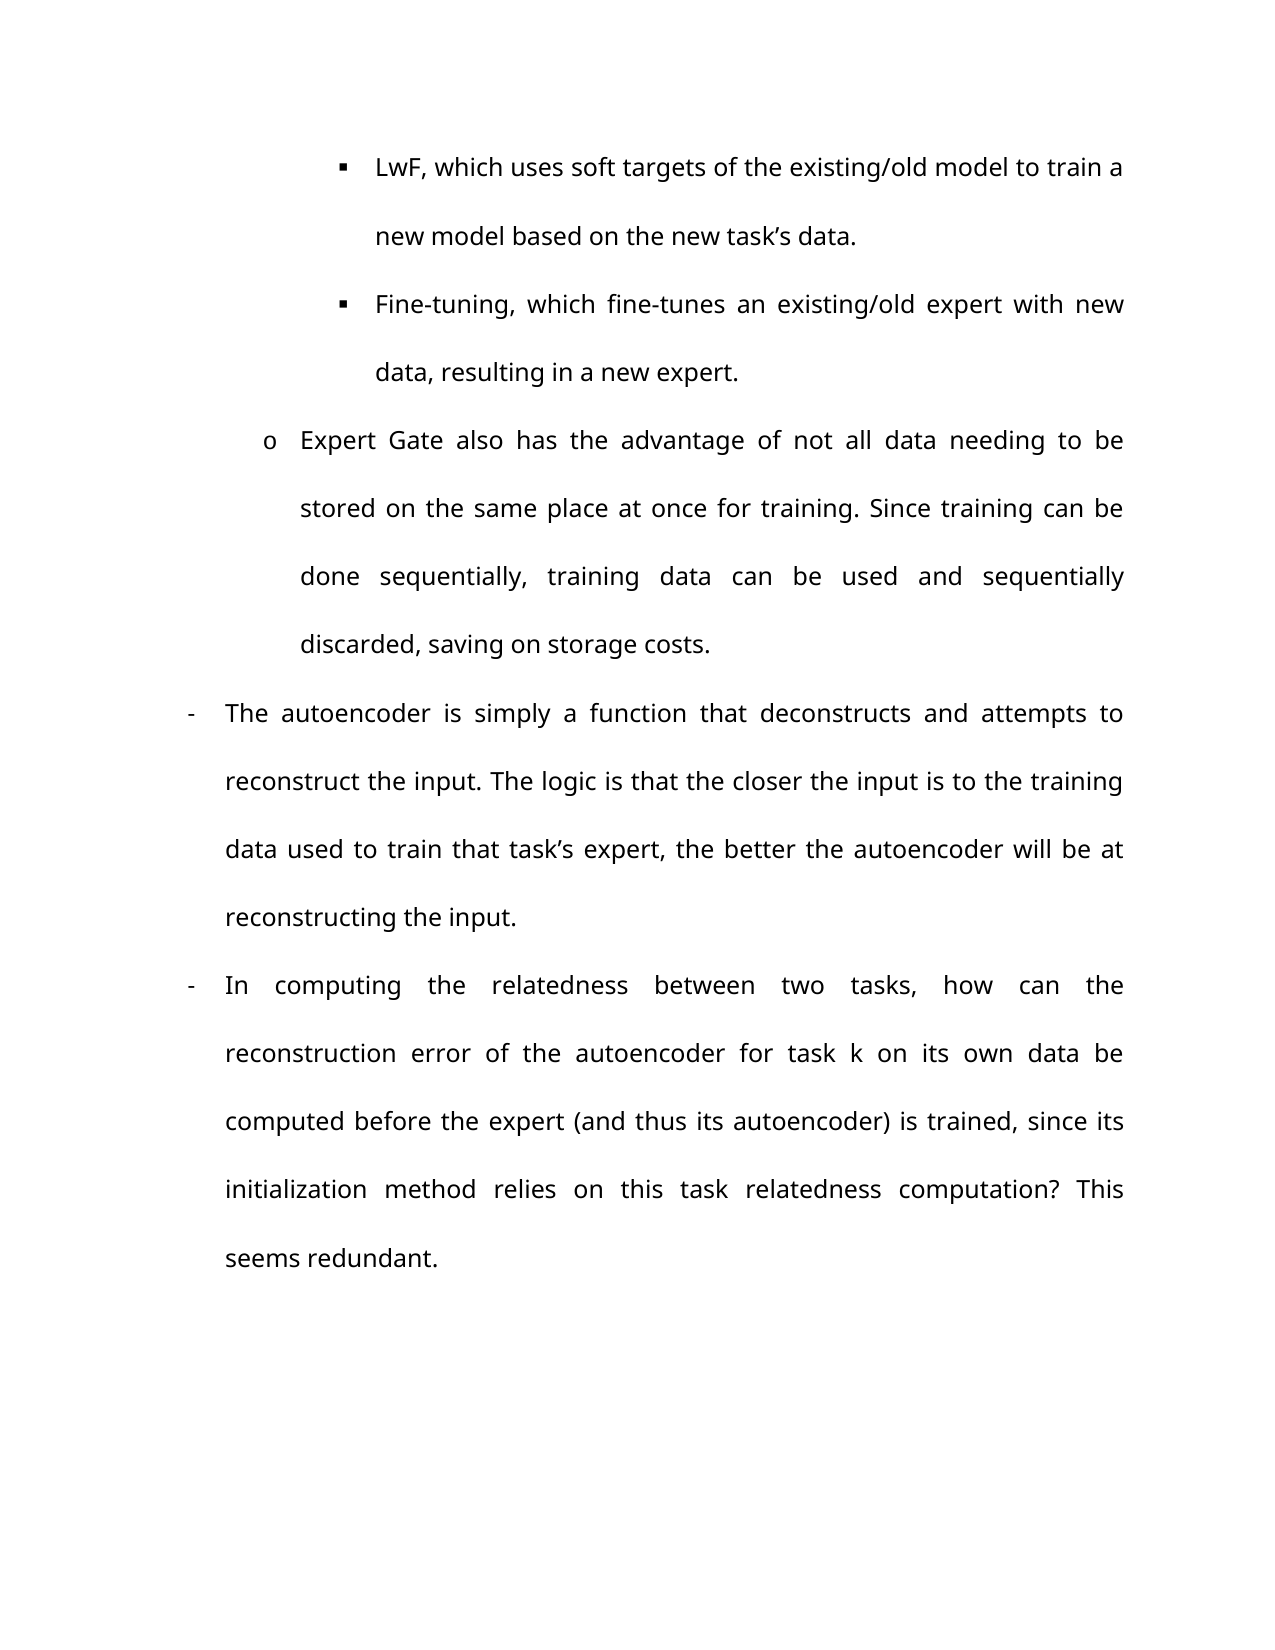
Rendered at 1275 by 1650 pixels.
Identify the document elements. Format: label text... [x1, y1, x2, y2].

list Fine-tuning, which fine-tunes an existing/old expert with new data, resulting in a new expert. [337, 286, 1125, 388]
list The autoencoder is simply a function that deconstructs and attempts to reconstruct the input. The logic is that the closer the input is to the training data used to train that task’s expert, the better the autoencoder will be at reconstructing the input. [187, 695, 1125, 934]
list In computing the relatedness between two tasks, how can the reconstruction error of the autoencoder for task k on its own data be computed before the expert (and thus its autoencoder) is trained, since its initialization method relies on this task relatedness computation? This seems redundant. [187, 968, 1125, 1274]
list LwF, which uses soft targets of the existing/old model to train a new model based on the new task’s data. [337, 150, 1125, 252]
list Expert Gate also has the advantage of not all data needing to be stored on the same place at once for training. Since training can be done sequentially, training data can be used and sequentially discarded, saving on storage costs. [262, 422, 1125, 661]
